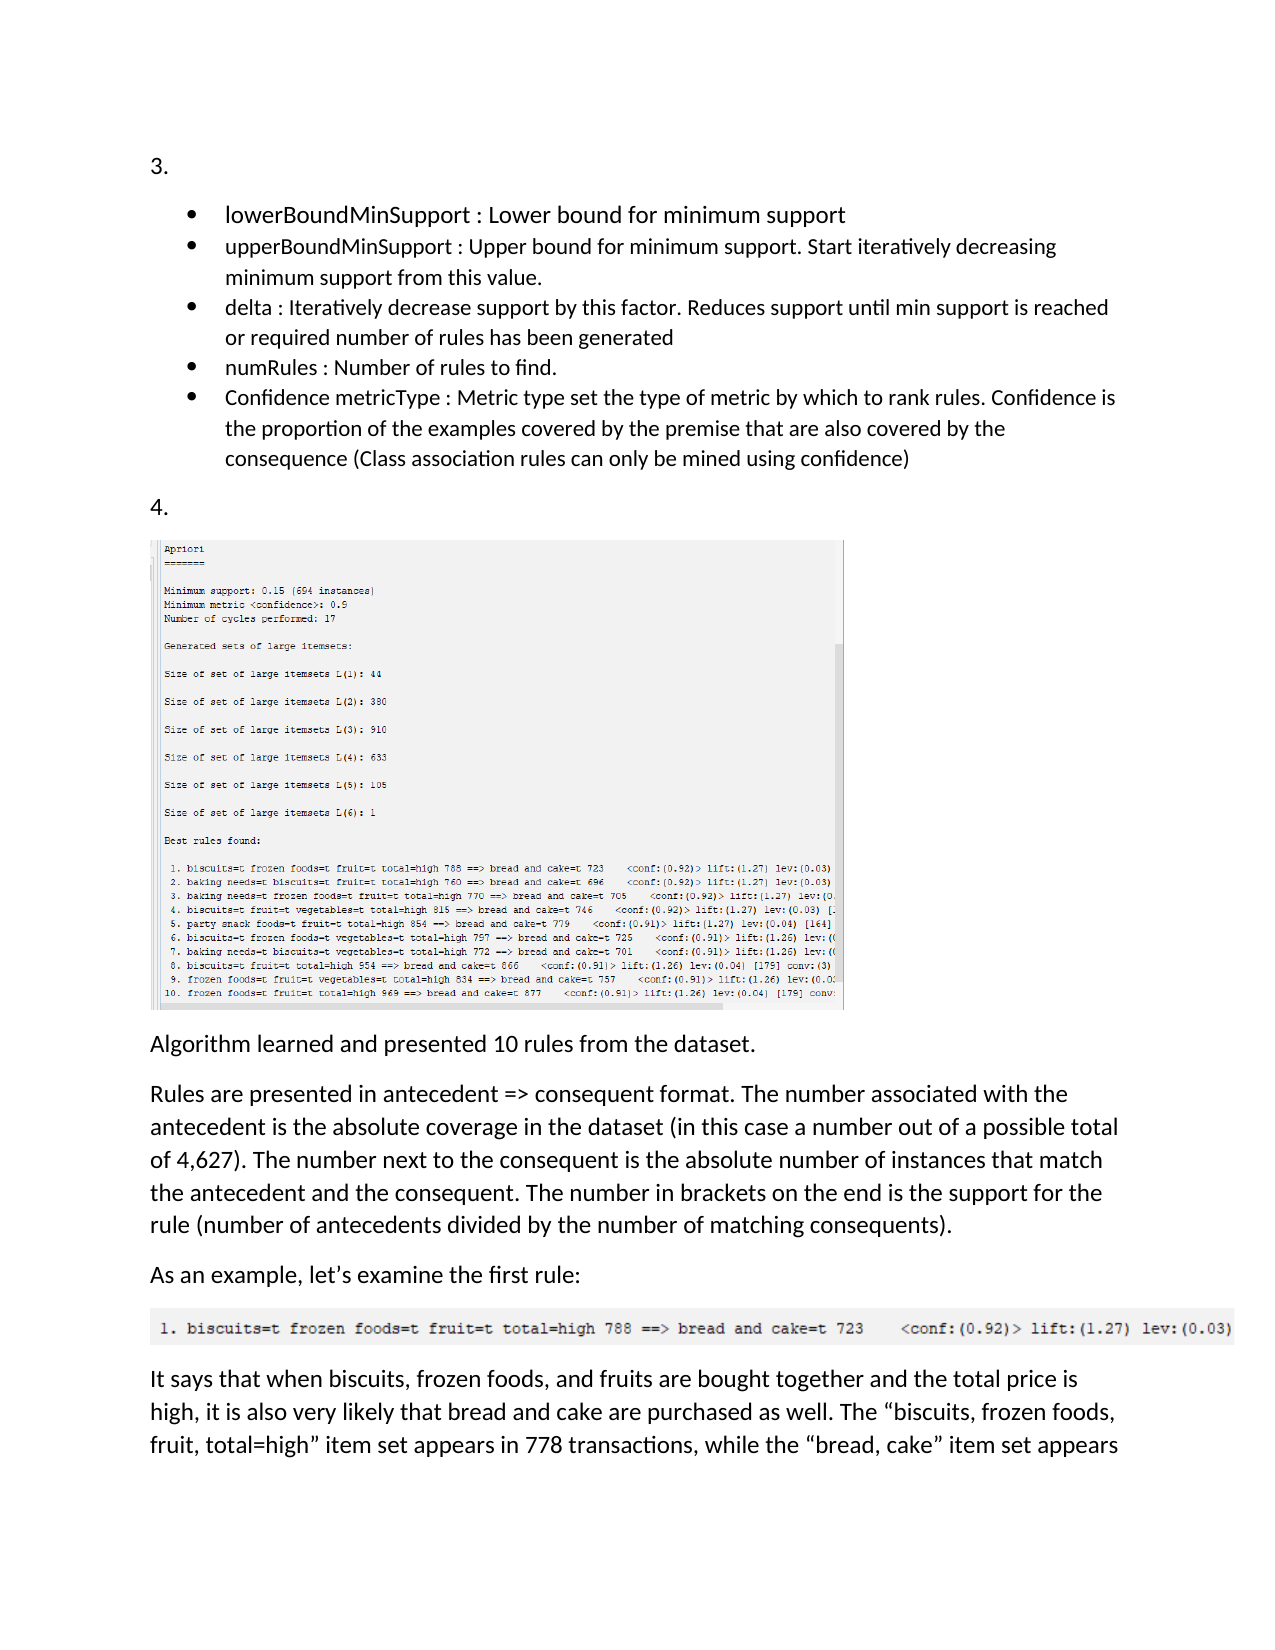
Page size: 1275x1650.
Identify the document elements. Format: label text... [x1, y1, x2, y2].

list Confidence metricType : Metric type set the type of metric by which to rank rules. Confidence is the proportion of the examples covered by the premise that are also covered by the consequence (Class association rules can only be mined using confidence) [187, 383, 1125, 472]
text 4. [150, 491, 1125, 521]
list delta : Iteratively decrease support by this factor. Reduces support until min support is reached or required number of rules has been generated [187, 293, 1125, 351]
picture [150, 540, 844, 1010]
text Algorithm learned and presented 10 rules from the dataset. [150, 1028, 1125, 1059]
list numRules : Number of rules to find. [187, 353, 1125, 381]
text Rules are presented in antecedent => consequent format. The number associated with the antecedent is the absolute coverage in the dataset (in this case a number out of a possible total of 4,627). The number next to the consequent is the absolute number of instances that match the antecedent and the consequent. The number in brackets on the end is the support for the rule (number of antecedents divided by the number of matching consequents). [150, 1078, 1125, 1240]
picture [150, 1308, 1235, 1345]
text 3. [150, 150, 1125, 181]
text As an example, let’s examine the first rule: [150, 1259, 1125, 1290]
list upperBoundMinSupport : Upper bound for minimum support. Start iteratively decreasing minimum support from this value. [187, 232, 1125, 291]
list lowerBoundMinSupport : Lower bound for minimum support [187, 199, 1125, 230]
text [150, 1363, 1125, 1460]
